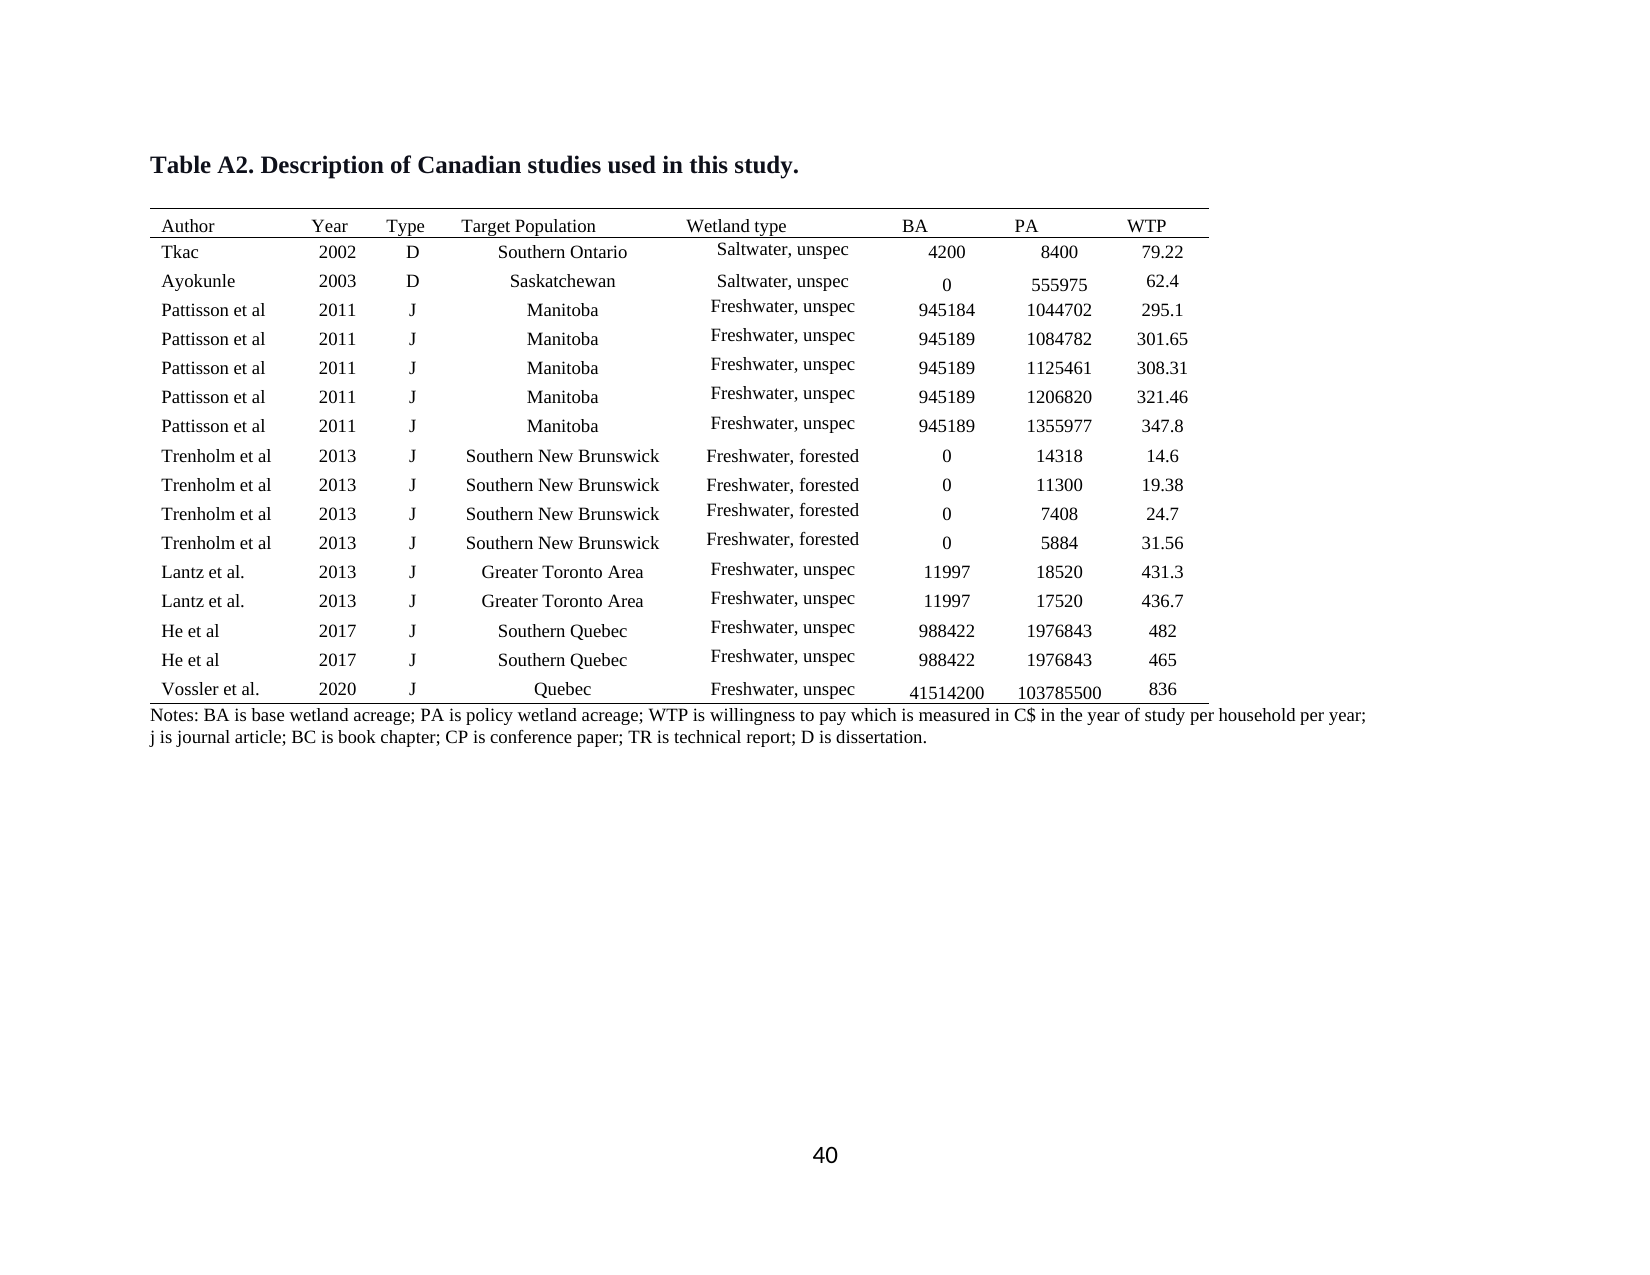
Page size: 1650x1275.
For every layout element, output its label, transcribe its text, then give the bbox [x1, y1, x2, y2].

table_cell Greater Toronto Area [450, 558, 675, 587]
table_header PA [1003, 209, 1116, 237]
table_cell 11997 [891, 558, 1003, 587]
table_cell Manitoba [450, 295, 675, 324]
table_cell J [375, 616, 450, 645]
table_cell Manitoba [450, 324, 675, 353]
table_cell 2011 [300, 412, 375, 441]
table_cell 5884 [1003, 528, 1116, 557]
table_cell 2013 [300, 499, 375, 528]
table_cell Freshwater, unspec [675, 412, 891, 441]
table_cell 41514200 [891, 674, 1003, 703]
table_cell 436.7 [1116, 587, 1209, 616]
table_header Author [150, 209, 300, 237]
table_cell Manitoba [450, 353, 675, 382]
table_cell 2002 [300, 238, 375, 266]
table_header Type [375, 209, 450, 237]
table_cell Pattisson et al [150, 383, 300, 412]
table_cell J [375, 645, 450, 674]
text j is journal article; BC is book chapter; CP is conference paper; TR is technical report; D is dissertation. [150, 726, 1500, 747]
table_cell 945189 [891, 353, 1003, 382]
table_cell Pattisson et al [150, 324, 300, 353]
table_cell 2013 [300, 558, 375, 587]
table_cell Southern Quebec [450, 645, 675, 674]
table_cell 79.22 [1116, 238, 1209, 266]
table_cell J [375, 383, 450, 412]
table_cell 1976843 [1003, 645, 1116, 674]
table_header Target Population [450, 209, 675, 237]
table_cell 1084782 [1003, 324, 1116, 353]
table_cell 1125461 [1003, 353, 1116, 382]
table_cell 2017 [300, 645, 375, 674]
table_cell 14318 [1003, 441, 1116, 470]
table_cell J [375, 412, 450, 441]
table_cell 7408 [1003, 499, 1116, 528]
table_cell Saltwater, unspec [675, 266, 891, 295]
table_cell J [375, 558, 450, 587]
table_cell 2011 [300, 324, 375, 353]
text Table A2. Description of Canadian studies used in this study. [150, 150, 1500, 179]
table_cell 8400 [1003, 238, 1116, 266]
table_cell 301.65 [1116, 324, 1209, 353]
table_cell Trenholm et al [150, 528, 300, 557]
table_cell J [375, 528, 450, 557]
table_cell 555975 [1003, 266, 1116, 295]
table_cell 945189 [891, 383, 1003, 412]
table_cell 347.8 [1116, 412, 1209, 441]
text Notes: BA is base wetland acreage; PA is policy wetland acreage; WTP is willingness to pay which is measured in C$ in the year of study per household per year; [150, 704, 1500, 726]
table_cell J [375, 587, 450, 616]
table_header WTP [1116, 209, 1209, 237]
table_cell D [375, 266, 450, 295]
table_cell Freshwater, unspec [675, 587, 891, 616]
table_cell Manitoba [450, 383, 675, 412]
table_cell Freshwater, forested [675, 528, 891, 557]
table_cell Freshwater, unspec [675, 295, 891, 324]
table_cell 1044702 [1003, 295, 1116, 324]
table_cell 24.7 [1116, 499, 1209, 528]
table_cell Trenholm et al [150, 470, 300, 499]
table_cell 945184 [891, 295, 1003, 324]
table_cell 836 [1116, 674, 1209, 703]
table_cell J [375, 295, 450, 324]
table_cell D [375, 238, 450, 266]
table_cell 19.38 [1116, 470, 1209, 499]
table_cell Vossler et al. [150, 674, 300, 703]
table_cell Pattisson et al [150, 295, 300, 324]
table_cell 31.56 [1116, 528, 1209, 557]
table_cell Southern Ontario [450, 238, 675, 266]
table_cell 988422 [891, 645, 1003, 674]
table_cell 1976843 [1003, 616, 1116, 645]
table_cell 482 [1116, 616, 1209, 645]
table_cell Southern New Brunswick [450, 528, 675, 557]
table_cell Pattisson et al [150, 412, 300, 441]
table_header Year [300, 209, 375, 237]
table_cell Saltwater, unspec [675, 238, 891, 266]
table_cell Southern New Brunswick [450, 499, 675, 528]
table_cell He et al [150, 645, 300, 674]
table_cell Greater Toronto Area [450, 587, 675, 616]
table_cell Freshwater, unspec [675, 558, 891, 587]
table_cell Southern Quebec [450, 616, 675, 645]
table_header Wetland type [675, 209, 891, 237]
table_cell 103785500 [1003, 674, 1116, 703]
table_cell J [375, 470, 450, 499]
table_cell Freshwater, forested [675, 470, 891, 499]
table_cell 2011 [300, 383, 375, 412]
table_cell 2003 [300, 266, 375, 295]
table_cell J [375, 324, 450, 353]
table_cell Tkac [150, 238, 300, 266]
table_cell Southern New Brunswick [450, 470, 675, 499]
table_cell Lantz et al. [150, 587, 300, 616]
table_cell Freshwater, unspec [675, 674, 891, 703]
table_cell 321.46 [1116, 383, 1209, 412]
table_cell Freshwater, forested [675, 499, 891, 528]
table_cell Southern New Brunswick [450, 441, 675, 470]
table_cell 0 [891, 499, 1003, 528]
table_cell 431.3 [1116, 558, 1209, 587]
table_cell 0 [891, 266, 1003, 295]
table_cell J [375, 441, 450, 470]
table_cell 18520 [1003, 558, 1116, 587]
table_cell 2013 [300, 587, 375, 616]
table_cell 2013 [300, 528, 375, 557]
table_cell 988422 [891, 616, 1003, 645]
table_cell Lantz et al. [150, 558, 300, 587]
table_cell Manitoba [450, 412, 675, 441]
table_cell Saskatchewan [450, 266, 675, 295]
table_cell 1206820 [1003, 383, 1116, 412]
table_cell Ayokunle [150, 266, 300, 295]
table_cell 2017 [300, 616, 375, 645]
table_cell 0 [891, 470, 1003, 499]
table_cell 2011 [300, 353, 375, 382]
table_cell 2013 [300, 441, 375, 470]
table_cell Trenholm et al [150, 441, 300, 470]
table_cell 0 [891, 528, 1003, 557]
table_cell Trenholm et al [150, 499, 300, 528]
table_cell 2020 [300, 674, 375, 703]
table_cell Freshwater, unspec [675, 324, 891, 353]
table_cell 62.4 [1116, 266, 1209, 295]
table_cell 295.1 [1116, 295, 1209, 324]
table_cell 945189 [891, 324, 1003, 353]
table_cell J [375, 674, 450, 703]
table_cell Freshwater, unspec [675, 383, 891, 412]
table_cell Freshwater, unspec [675, 616, 891, 645]
table_cell Pattisson et al [150, 353, 300, 382]
table_cell 14.6 [1116, 441, 1209, 470]
table_cell 465 [1116, 645, 1209, 674]
table_header BA [891, 209, 1003, 237]
table_cell 2011 [300, 295, 375, 324]
table_cell 11997 [891, 587, 1003, 616]
table_cell 11300 [1003, 470, 1116, 499]
table_cell 1355977 [1003, 412, 1116, 441]
table_cell 945189 [891, 412, 1003, 441]
table_cell Freshwater, unspec [675, 353, 891, 382]
table_cell Freshwater, forested [675, 441, 891, 470]
table_cell Freshwater, unspec [675, 645, 891, 674]
table_cell J [375, 499, 450, 528]
table_cell He et al [150, 616, 300, 645]
table_cell 2013 [300, 470, 375, 499]
table_cell Quebec [450, 674, 675, 703]
table_cell 4200 [891, 238, 1003, 266]
table_cell 0 [891, 441, 1003, 470]
table_cell 17520 [1003, 587, 1116, 616]
table_cell 308.31 [1116, 353, 1209, 382]
table_cell J [375, 353, 450, 382]
